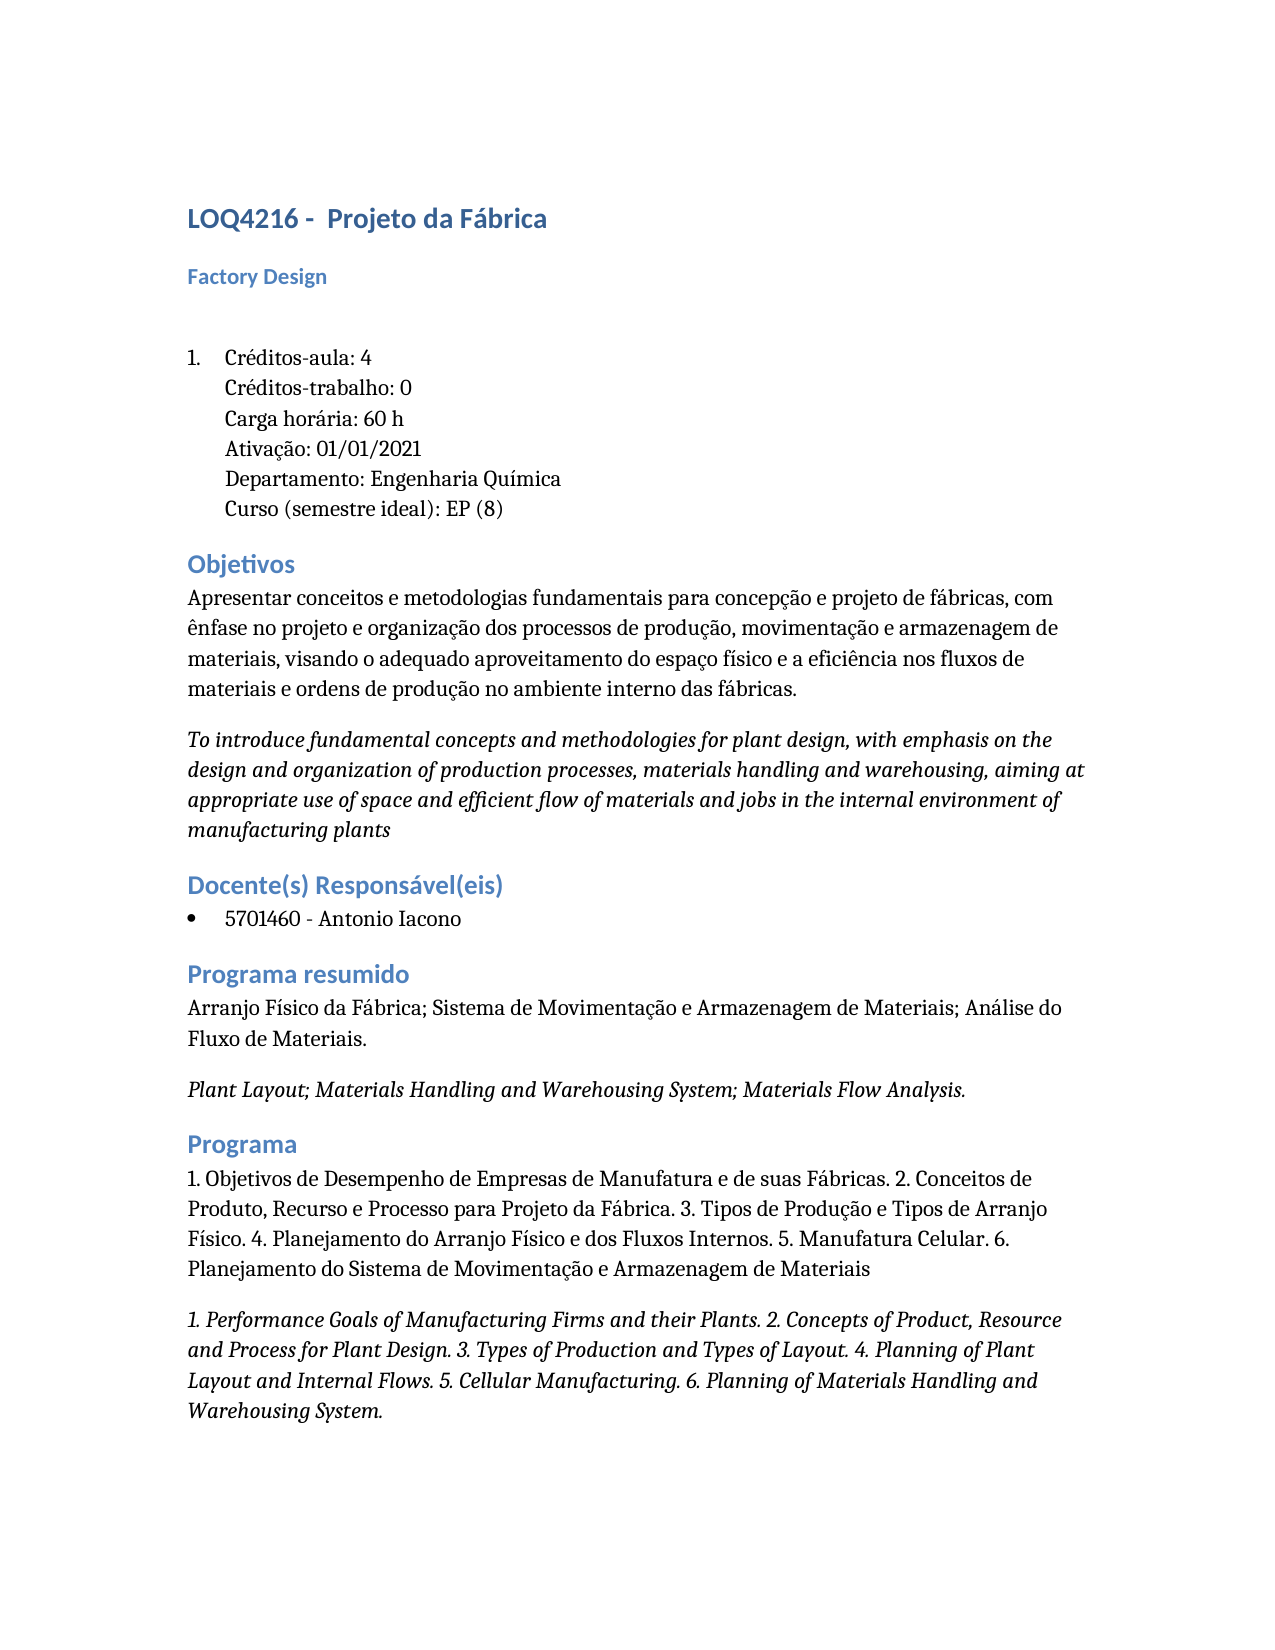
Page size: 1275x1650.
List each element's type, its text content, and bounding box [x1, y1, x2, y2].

text Plant Layout; Materials Handling and Warehousing System; Materials Flow Analysis. [187, 1076, 1087, 1103]
text 1. Performance Goals of Manufacturing Firms and their Plants. 2. Concepts of Product, Resource and Process for Plant Design. 3. Types of Production and Types of Layout. 4. Planning of Plant Layout and Internal Flows. 5. Cellular Manufacturing. 6. Planning of Materials Handling and Warehousing System. [187, 1307, 1087, 1424]
list 5701460 - Antonio Iacono [187, 906, 1087, 933]
text Arranjo Físico da Fábrica; Sistema de Movimentação e Armazenagem de Materiais; Análise do Fluxo de Materiais. [187, 995, 1087, 1052]
subtitle LOQ4216 - Projeto da Fábrica [187, 200, 1087, 236]
subtitle Programa [187, 1127, 1087, 1161]
text To introduce fundamental concepts and methodologies for plant design, with emphasis on the design and organization of production processes, materials handling and warehousing, aiming at appropriate use of space and efficient flow of materials and jobs in the internal environment of manufacturing plants [187, 727, 1087, 844]
subtitle Factory Design [187, 262, 1087, 290]
text 1. Objetivos de Desempenho de Empresas de Manufatura e de suas Fábricas. 2. Conceitos de Produto, Recurso e Processo para Projeto da Fábrica. 3. Tipos de Produção e Tipos de Arranjo Físico. 4. Planejamento do Arranjo Físico e dos Fluxos Internos. 5. Manufatura Celular. 6. Planejamento do Sistema de Movimentação e Armazenagem de Materiais [187, 1165, 1087, 1282]
text Apresentar conceitos e metodologias fundamentais para concepção e projeto de fábricas, com ênfase no projeto e organização dos processos de produção, movimentação e armazenagem de materiais, visando o adequado aproveitamento do espaço físico e a eficiência nos fluxos de materiais e ordens de produção no ambiente interno das fábricas. [187, 585, 1087, 702]
list Créditos-aula: 4 Créditos-trabalho: 0 Carga horária: 60 h Ativação: 01/01/2021 Departamento: Engenharia Química Curso (semestre ideal): EP (8) [187, 345, 1087, 522]
subtitle Docente(s) Responsável(eis) [187, 868, 1087, 901]
subtitle Programa resumido [187, 957, 1087, 990]
subtitle Objetivos [187, 547, 1087, 580]
